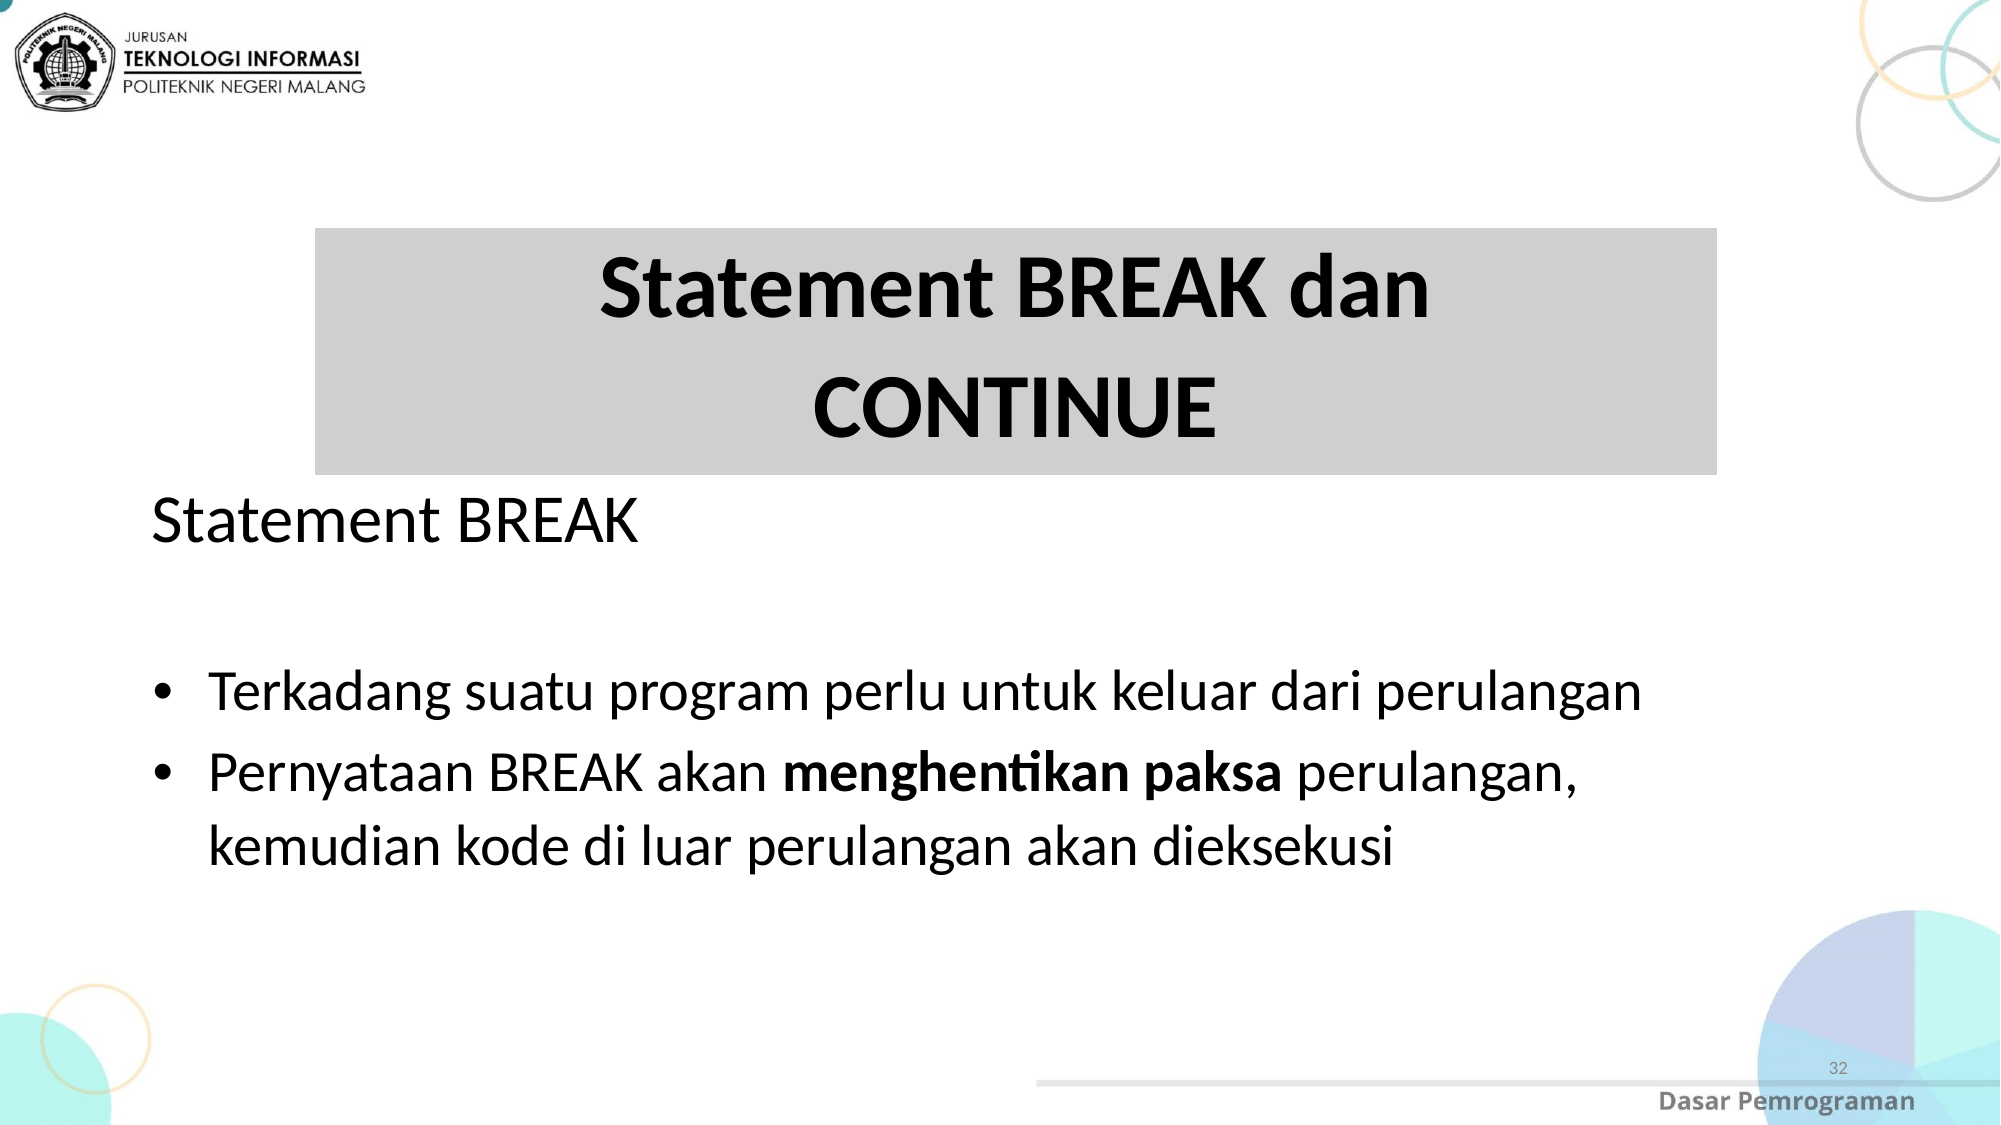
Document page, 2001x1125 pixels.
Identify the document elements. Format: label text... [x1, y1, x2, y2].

list Terkadang suatu program perlu untuk keluar dari perulangan [152, 653, 1747, 724]
table_header Statement BREAK dan CONTINUE [315, 228, 1717, 475]
subtitle Statement BREAK [151, 475, 1825, 559]
picture [0, 0, 2000, 1125]
list Pernyataan BREAK akan menghentikan paksa perulangan, kemudian kode di luar perulangan akan dieksekusi [152, 735, 1747, 879]
